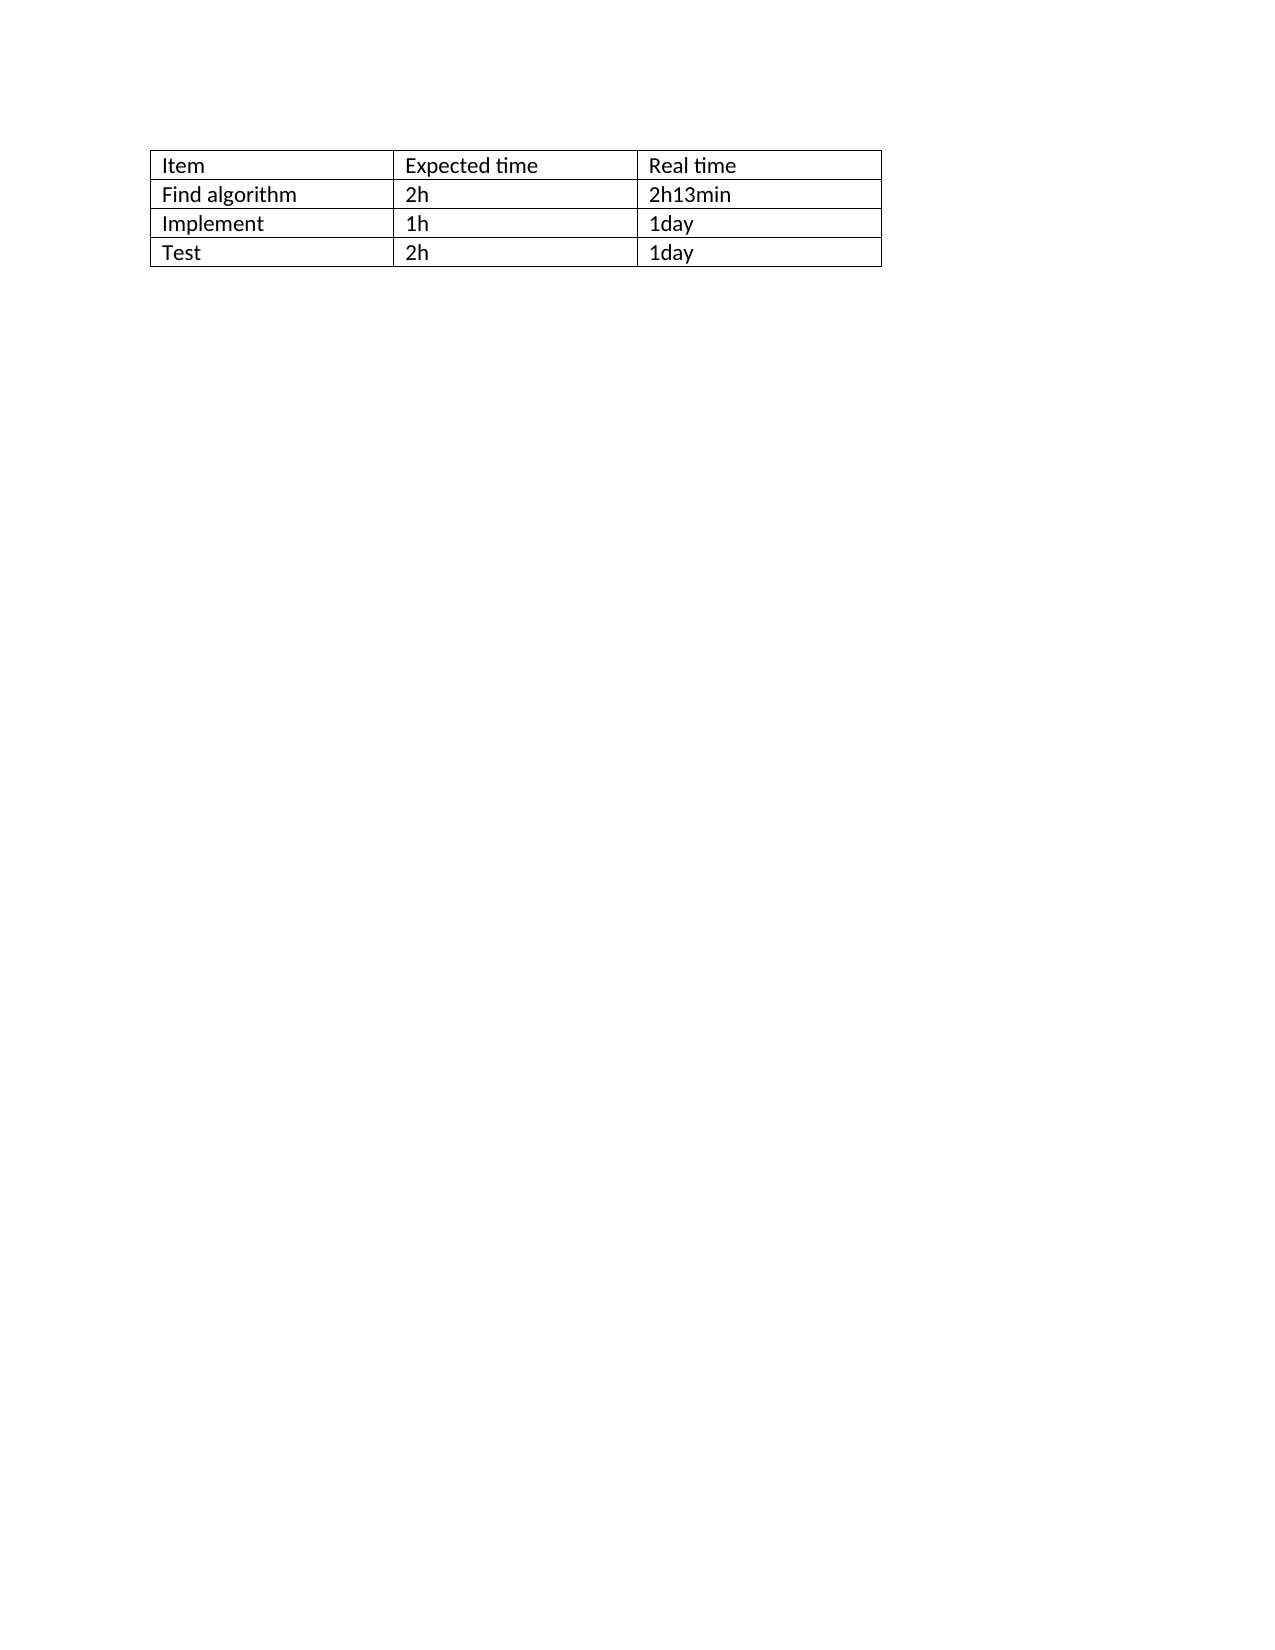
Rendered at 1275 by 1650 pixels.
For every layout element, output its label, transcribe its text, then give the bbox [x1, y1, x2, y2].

table_cell 2h [394, 180, 637, 208]
table_cell 2h [394, 238, 637, 266]
table_cell Find algorithm [151, 180, 393, 208]
table_cell 1day [638, 238, 881, 266]
table_cell 1day [638, 209, 881, 237]
table_header Real time [638, 151, 881, 179]
table_cell 1h [394, 209, 637, 237]
table_header Item [151, 151, 393, 179]
table_cell 2h13min [638, 180, 881, 208]
table_cell Implement [151, 209, 393, 237]
table_header Expected time [394, 151, 637, 179]
table_cell Test [151, 238, 393, 266]
